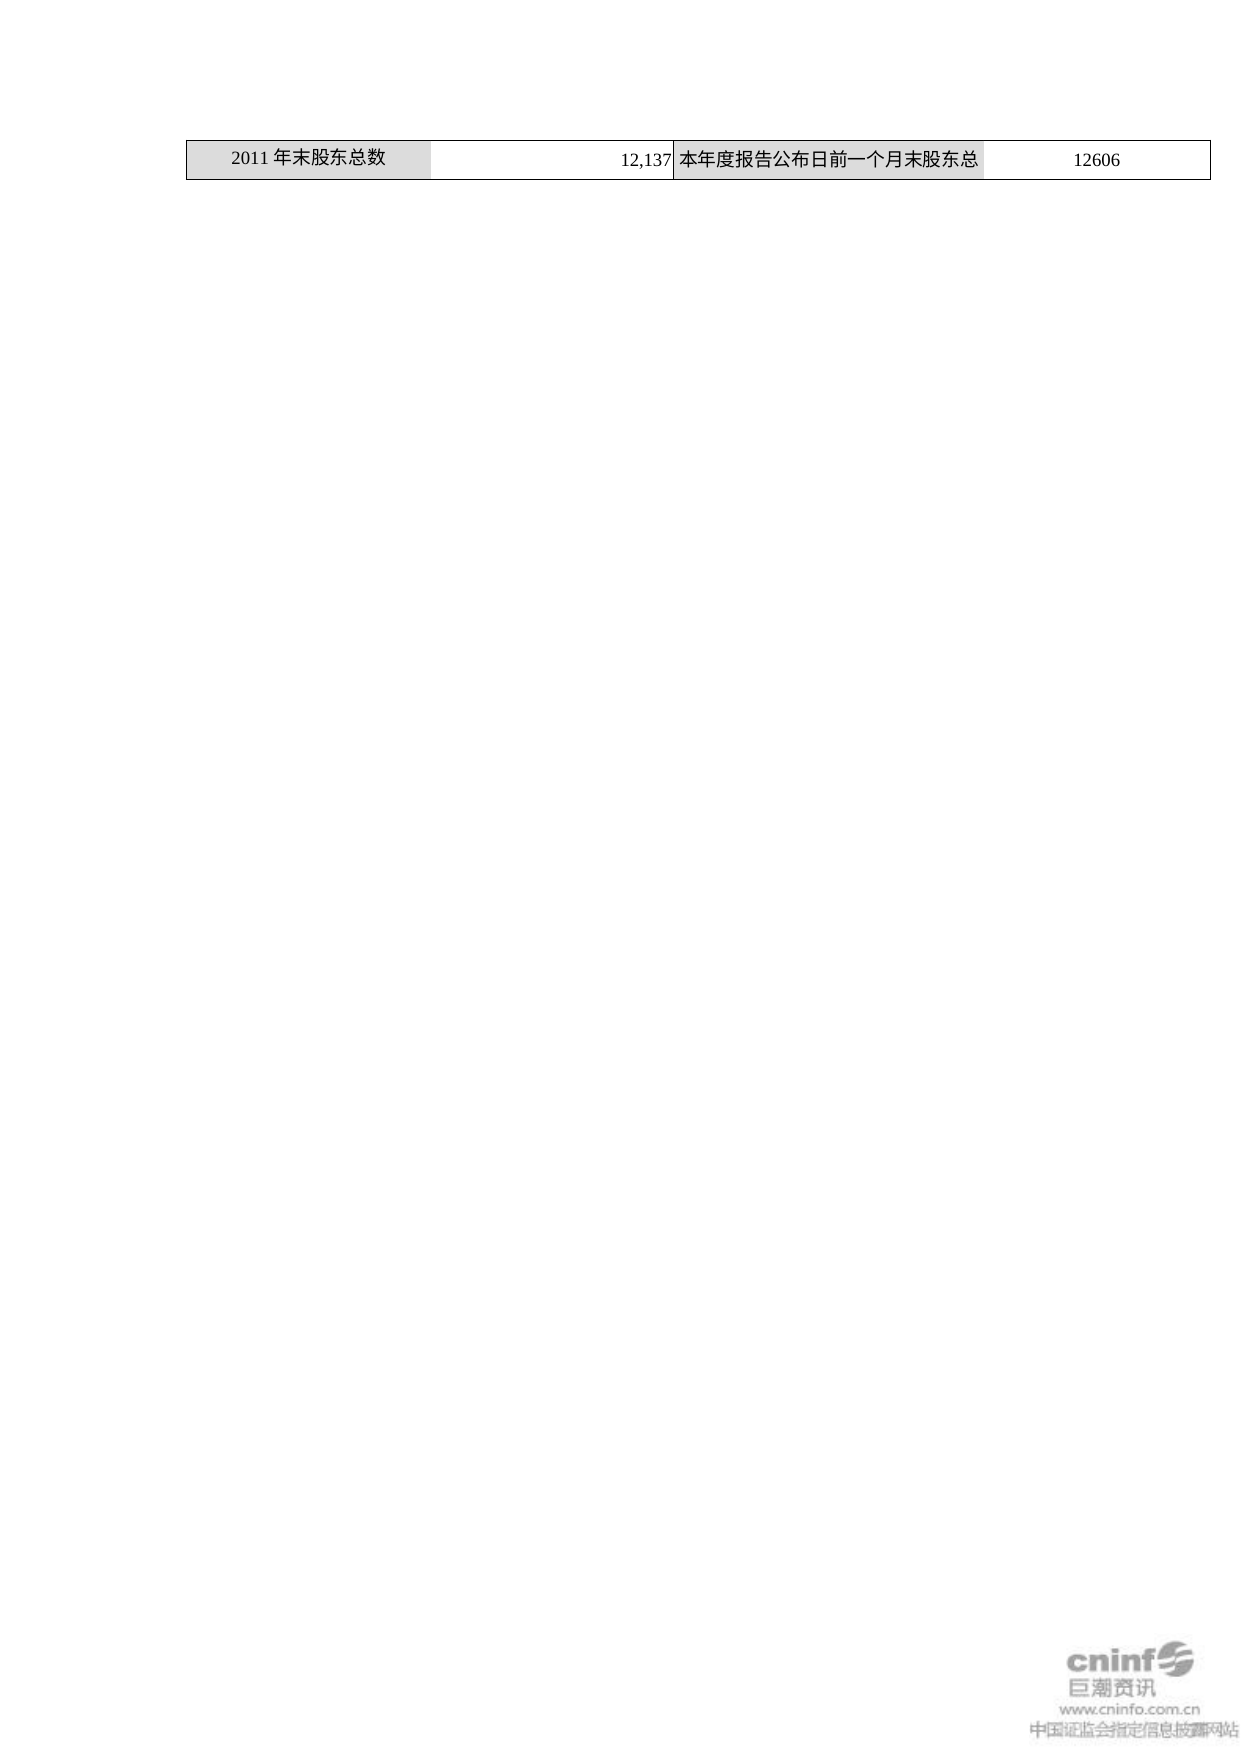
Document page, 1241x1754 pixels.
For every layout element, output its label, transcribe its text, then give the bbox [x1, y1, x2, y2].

table_header 本年度报告公布日前一个月末股东总 [674, 141, 981, 179]
picture [1029, 1633, 1241, 1754]
table_header 2011 年末股东总数 [187, 141, 427, 179]
table_header 12606 [984, 141, 1210, 179]
table_header 12,137 [431, 141, 673, 179]
